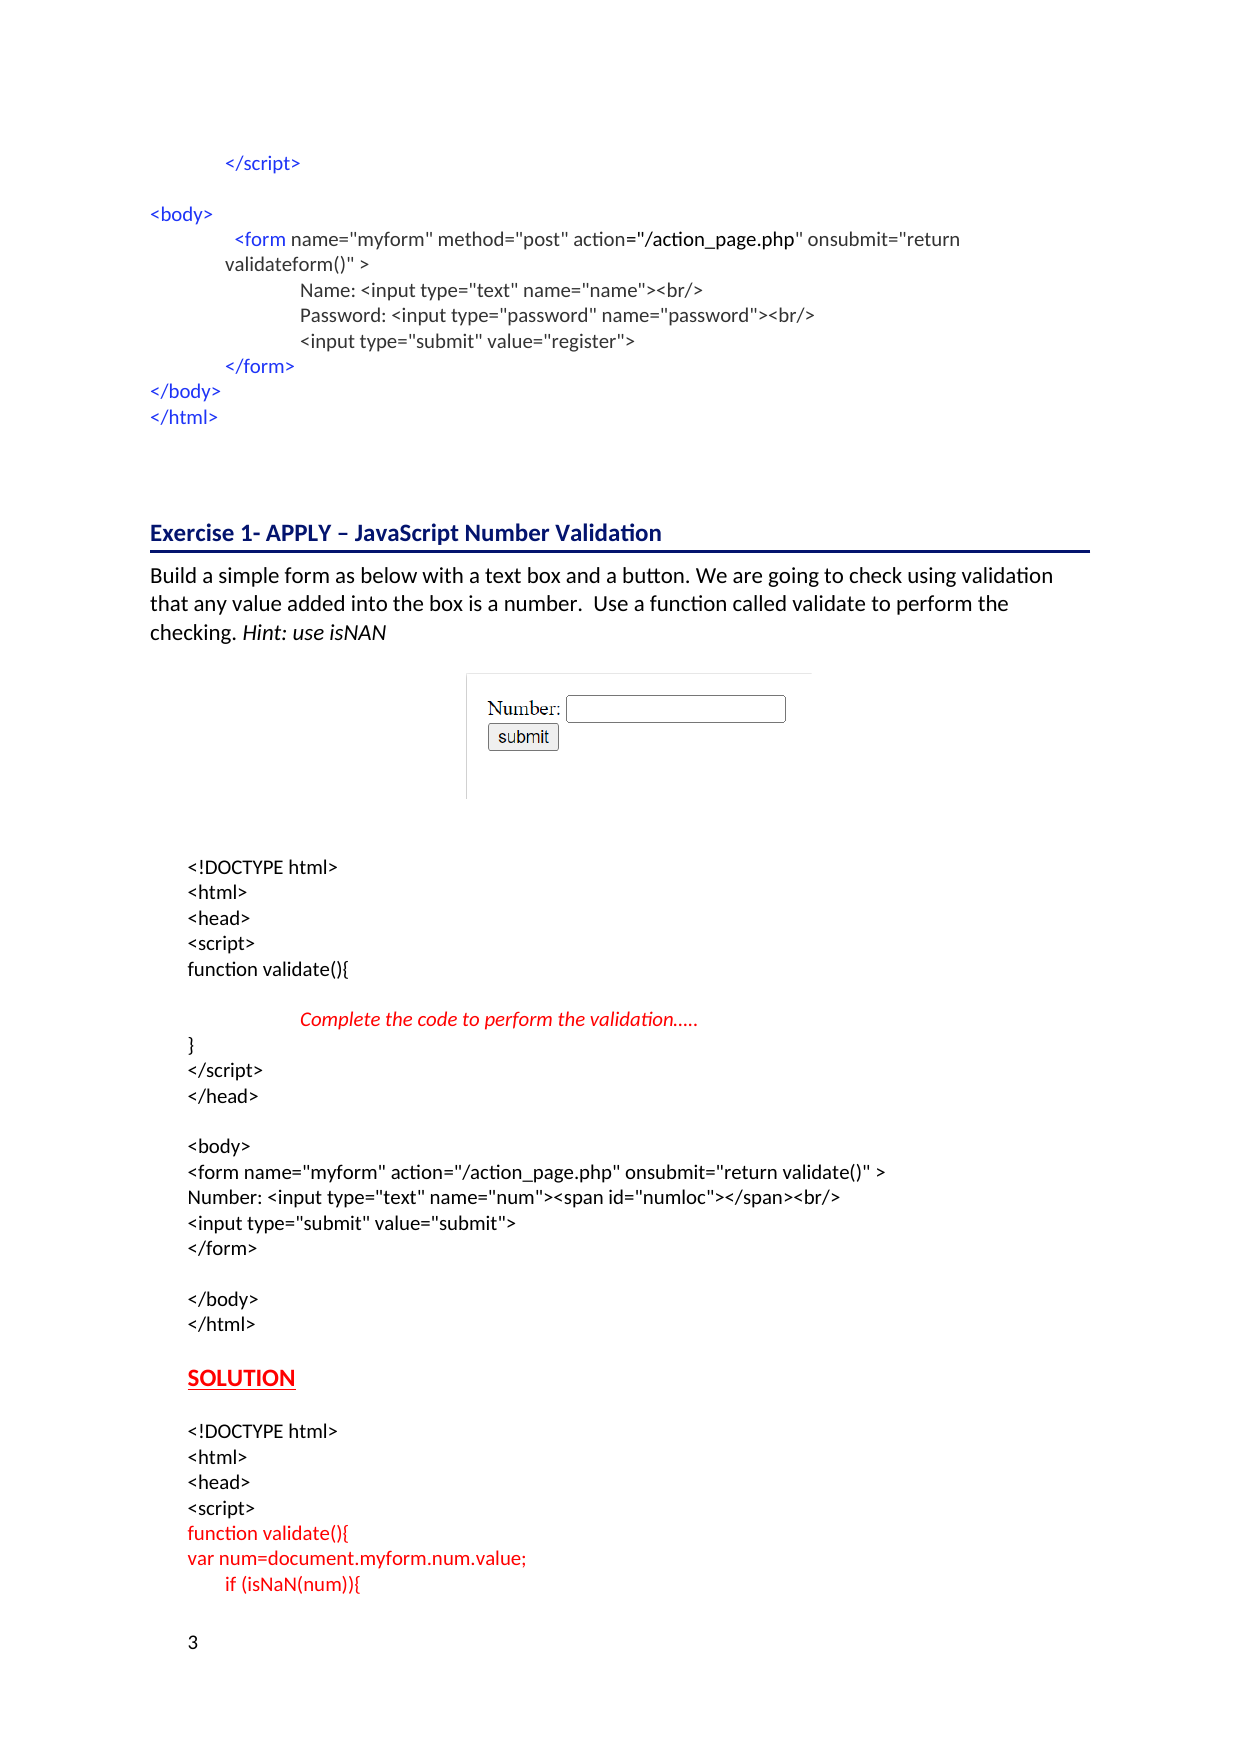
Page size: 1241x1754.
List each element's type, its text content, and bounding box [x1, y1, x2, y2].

text <script> [150, 1495, 1090, 1520]
text <!DOCTYPE html> [150, 1418, 1090, 1444]
text SOLUTION [150, 1362, 1090, 1393]
text <head> [150, 1469, 1090, 1495]
text <script> [150, 930, 1090, 956]
text function validate(){ [150, 1520, 1090, 1546]
text </script> [150, 150, 1090, 175]
text <form name="myform" action="/action_page.php" onsubmit="return validate()" > [150, 1159, 1090, 1184]
text Complete the code to perform the validation….. [225, 1007, 1090, 1032]
text <input type="submit" value="submit"> [150, 1210, 1090, 1235]
text <form name="myform" method="post" action="/action_page.php" onsubmit="return validateform()" > [225, 226, 1090, 277]
text if (isNaN(num)){ [187, 1571, 1090, 1596]
text var num=document.myform.num.value; [150, 1546, 1090, 1571]
text </form> [150, 1235, 1090, 1261]
text Build a simple form as below with a text box and a button. We are going to check using validation that any value added into the box is a number. Use a function called validate to perform the checking. Hint: use isNAN [150, 562, 1090, 646]
text </body> [150, 379, 1090, 404]
text </form> [150, 353, 1090, 379]
text <html> [150, 1444, 1090, 1469]
picture [466, 673, 812, 799]
text } [150, 1032, 1090, 1057]
text <input type="submit" value="register"> [225, 328, 1090, 353]
text <!DOCTYPE html> [150, 854, 1090, 879]
text </html> [150, 1312, 1090, 1337]
text </head> [150, 1083, 1090, 1108]
text </html> [150, 404, 1090, 429]
text <body> [150, 201, 1090, 226]
text Number: <input type="text" name="num"><span id="numloc"></span><br/> [150, 1184, 1090, 1210]
text <body> [150, 1134, 1090, 1159]
text function validate(){ [150, 956, 1090, 981]
text Password: <input type="password" name="password"><br/> [225, 302, 1090, 328]
text Name: <input type="text" name="name"><br/> [225, 277, 1090, 302]
text </body> [150, 1286, 1090, 1312]
text <html> [150, 879, 1090, 905]
text </script> [150, 1057, 1090, 1083]
text <head> [150, 905, 1090, 930]
subtitle Exercise 1- APPLY – JavaScript Number Validation [150, 517, 1090, 550]
